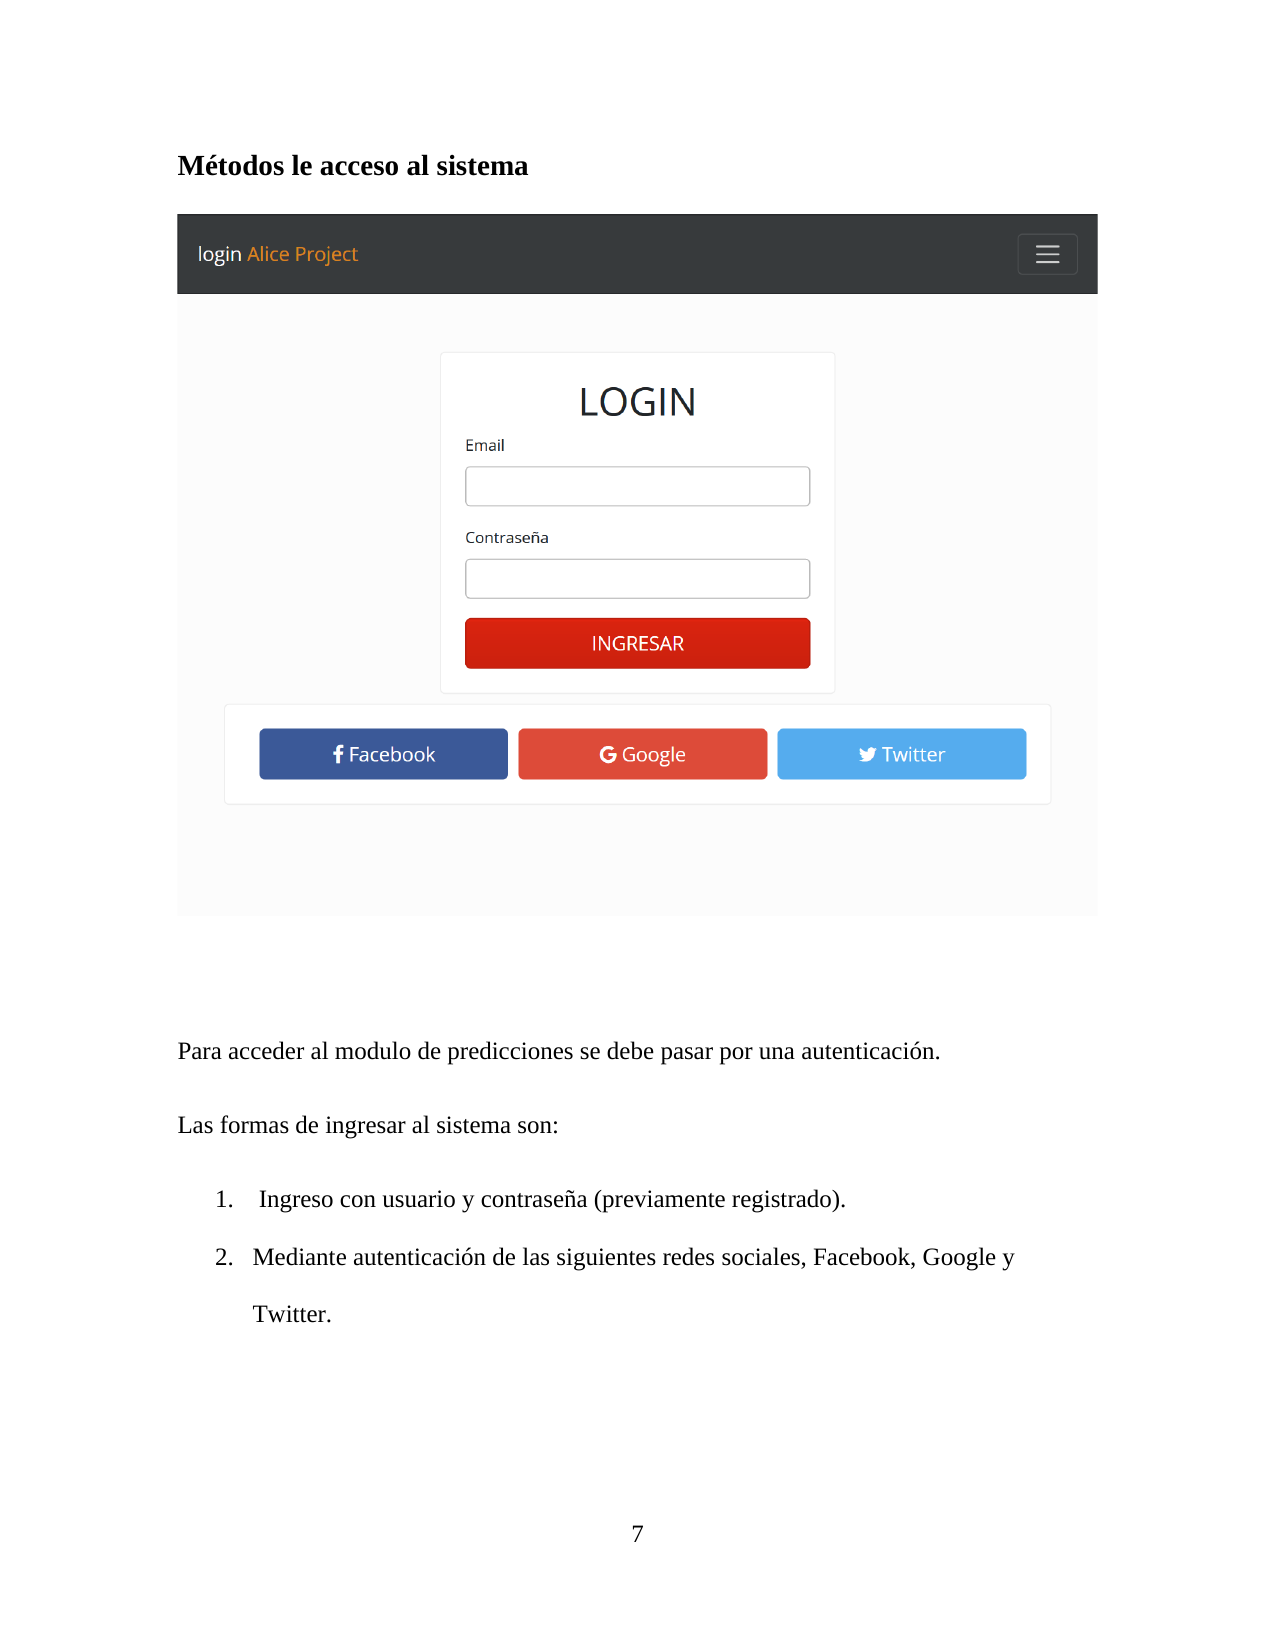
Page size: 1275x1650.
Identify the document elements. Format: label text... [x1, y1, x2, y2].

text Las formas de ingresar al sistema son: [177, 1110, 1098, 1139]
subtitle Métodos le acceso al sistema [177, 148, 1098, 181]
list Mediante autenticación de las siguientes redes sociales, Facebook, Google y Twitter. [215, 1242, 1098, 1328]
text Para acceder al modulo de predicciones se debe pasar por una autenticación. [177, 1036, 1098, 1065]
picture [177, 214, 1098, 916]
list Ingreso con usuario y contraseña (previamente registrado). [215, 1184, 1098, 1213]
